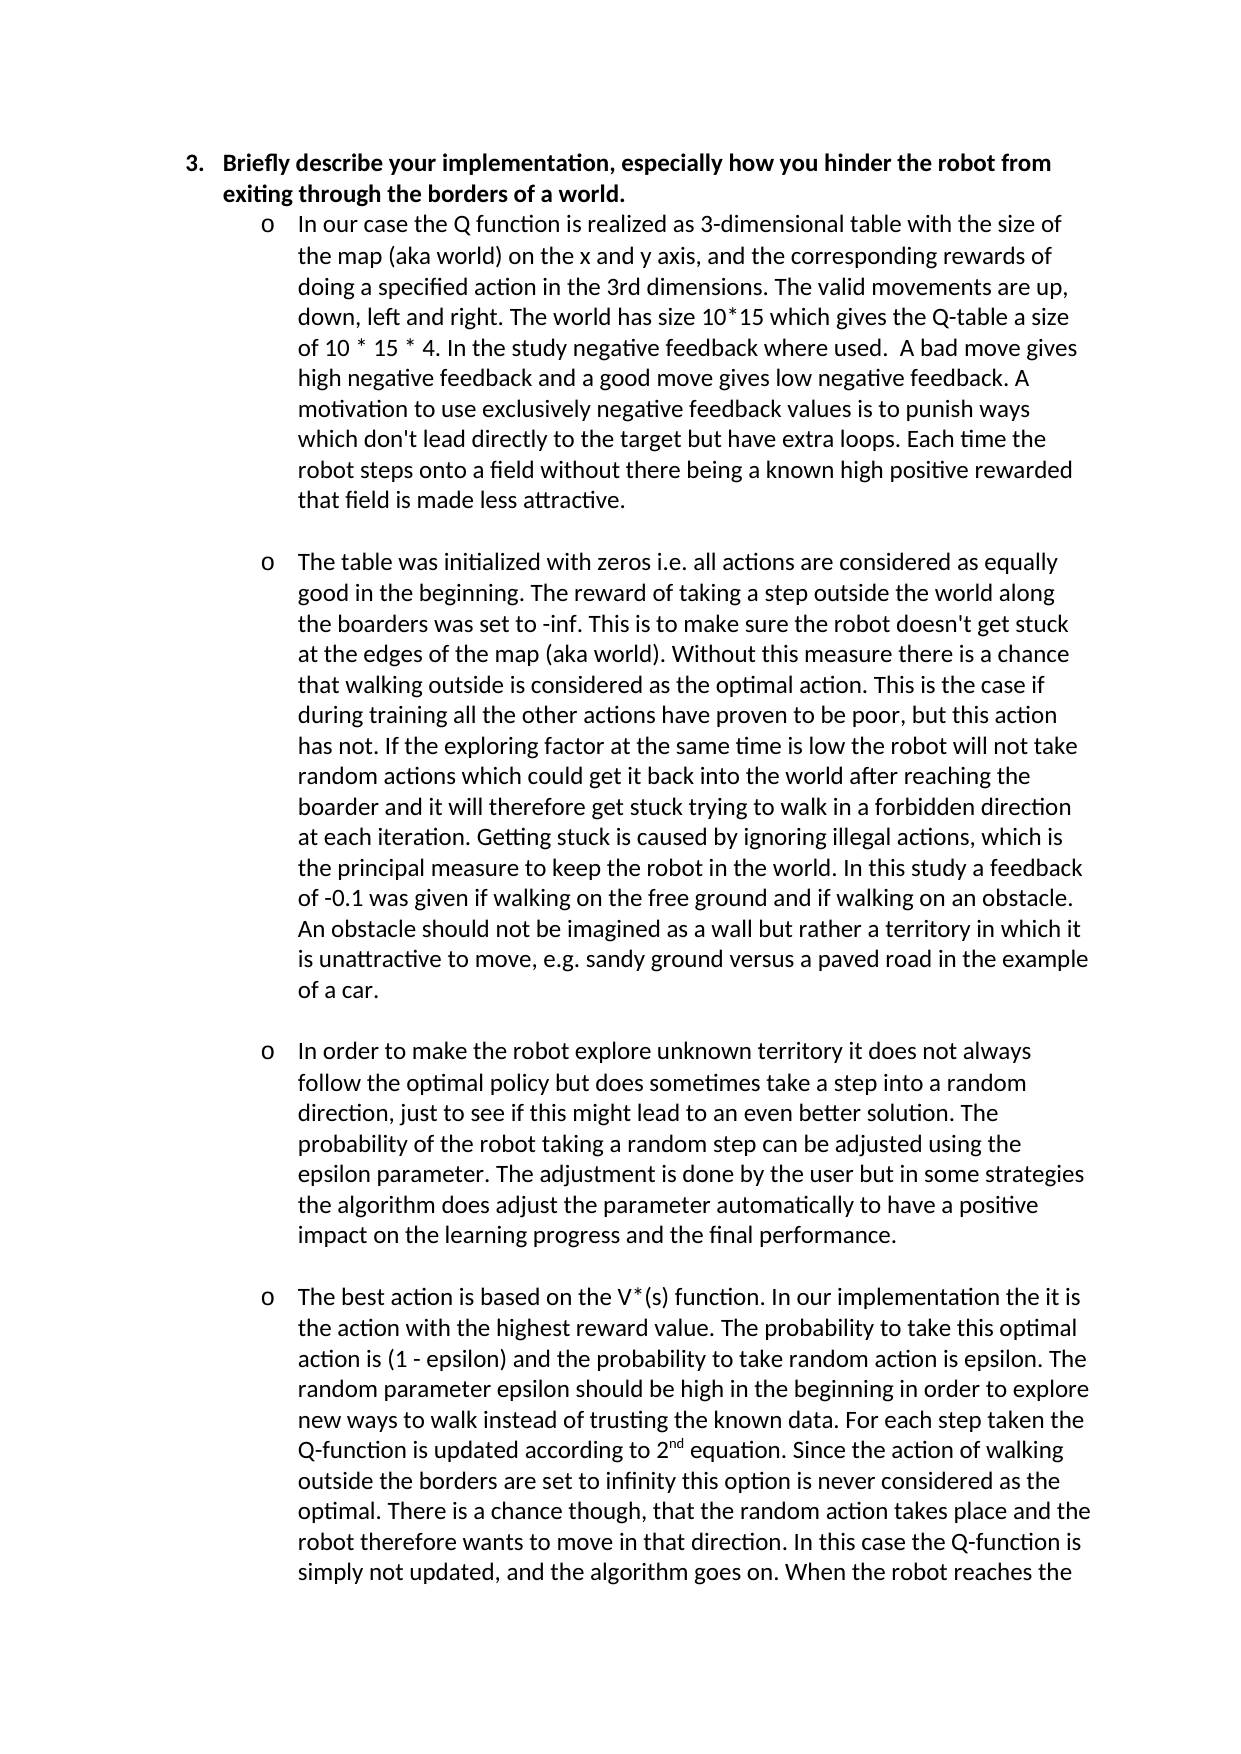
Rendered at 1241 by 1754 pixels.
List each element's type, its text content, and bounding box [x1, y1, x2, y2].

list In order to make the robot explore unknown territory it does not always follow the optimal policy but does sometimes take a step into a random direction, just to see if this might lead to an even better solution. The probability of the robot taking a random step can be adjusted using the epsilon parameter. The adjustment is done by the user but in some strategies the algorithm does adjust the parameter automatically to have a positive impact on the learning progress and the final performance. [260, 1035, 1093, 1250]
list The table was initialized with zeros i.e. all actions are considered as equally good in the beginning. The reward of taking a step outside the world along the boarders was set to -inf. This is to make sure the robot doesn't get stuck at the edges of the map (aka world). Without this measure there is a chance that walking outside is considered as the optimal action. This is the case if during training all the other actions have proven to be poor, but this action has not. If the exploring factor at the same time is low the robot will not take random actions which could get it back into the world after reaching the boarder and it will therefore get stuck trying to walk in a forbidden direction at each iteration. Getting stuck is caused by ignoring illegal actions, which is the principal measure to keep the robot in the world. In this study a feedback of -0.1 was given if walking on the free ground and if walking on an obstacle. An obstacle should not be imagined as a wall but rather a territory in which it is unattractive to move, e.g. sandy ground versus a paved road in the example of a car. [260, 546, 1093, 1005]
list Briefly describe your implementation, especially how you hinder the robot from exiting through the borders of a world. [185, 148, 1093, 209]
list In our case the Q function is realized as 3-dimensional table with the size of the map (aka world) on the x and y axis, and the corresponding rewards of doing a specified action in the 3rd dimensions. The valid movements are up, down, left and right. The world has size 10*15 which gives the Q-table a size of 10 * 15 * 4. In the study negative feedback where used. A bad move gives high negative feedback and a good move gives low negative feedback. A motivation to use exclusively negative feedback values is to punish ways which don't lead directly to the target but have extra loops. Each time the robot steps onto a field without there being a known high positive rewarded that field is made less attractive. [260, 209, 1093, 515]
